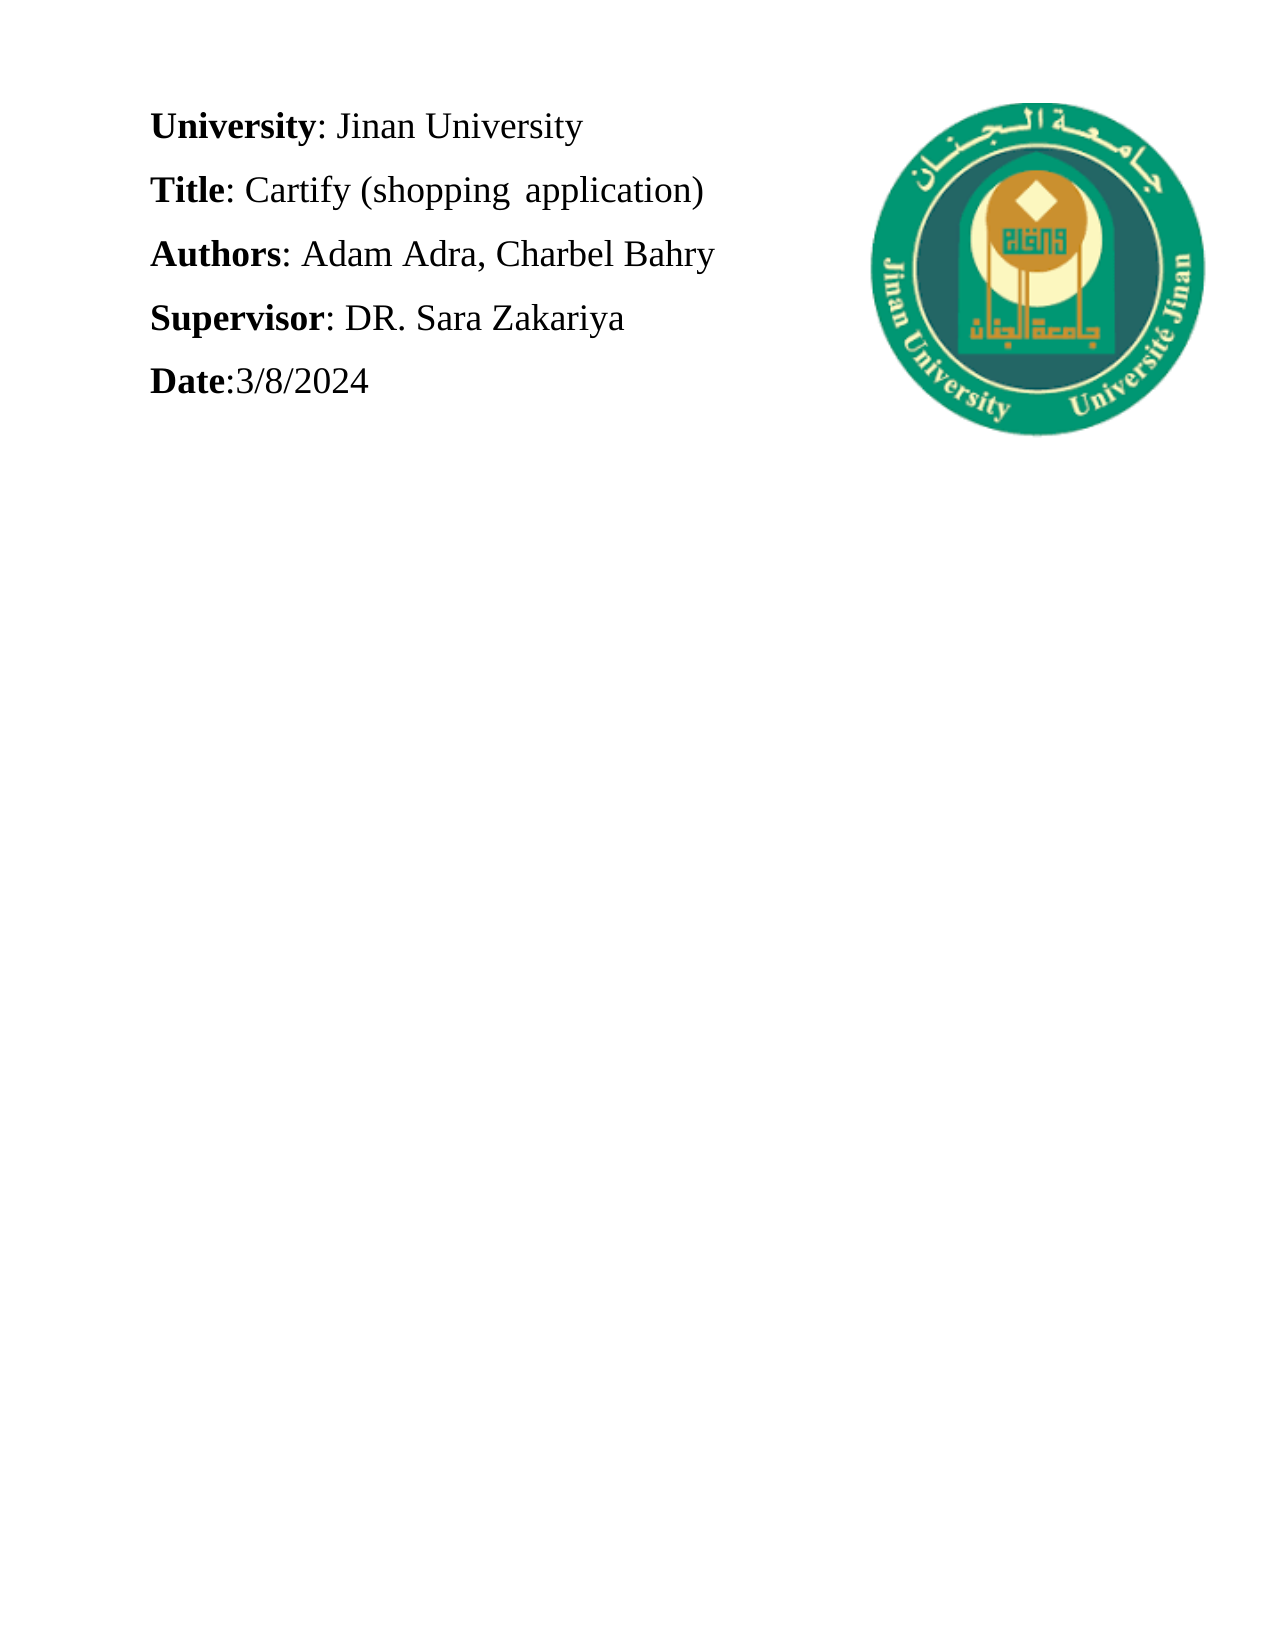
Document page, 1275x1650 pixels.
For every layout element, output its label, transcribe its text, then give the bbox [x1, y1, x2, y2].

text Title: Cartify (shopping application) [150, 167, 857, 210]
picture [857, 103, 1217, 441]
text University: Jinan University [150, 103, 857, 146]
text Date:3/8/2024 [150, 359, 857, 402]
text Supervisor: DR. Sara Zakariya [150, 295, 857, 338]
text Authors: Adam Adra, Charbel Bahry [150, 231, 857, 274]
